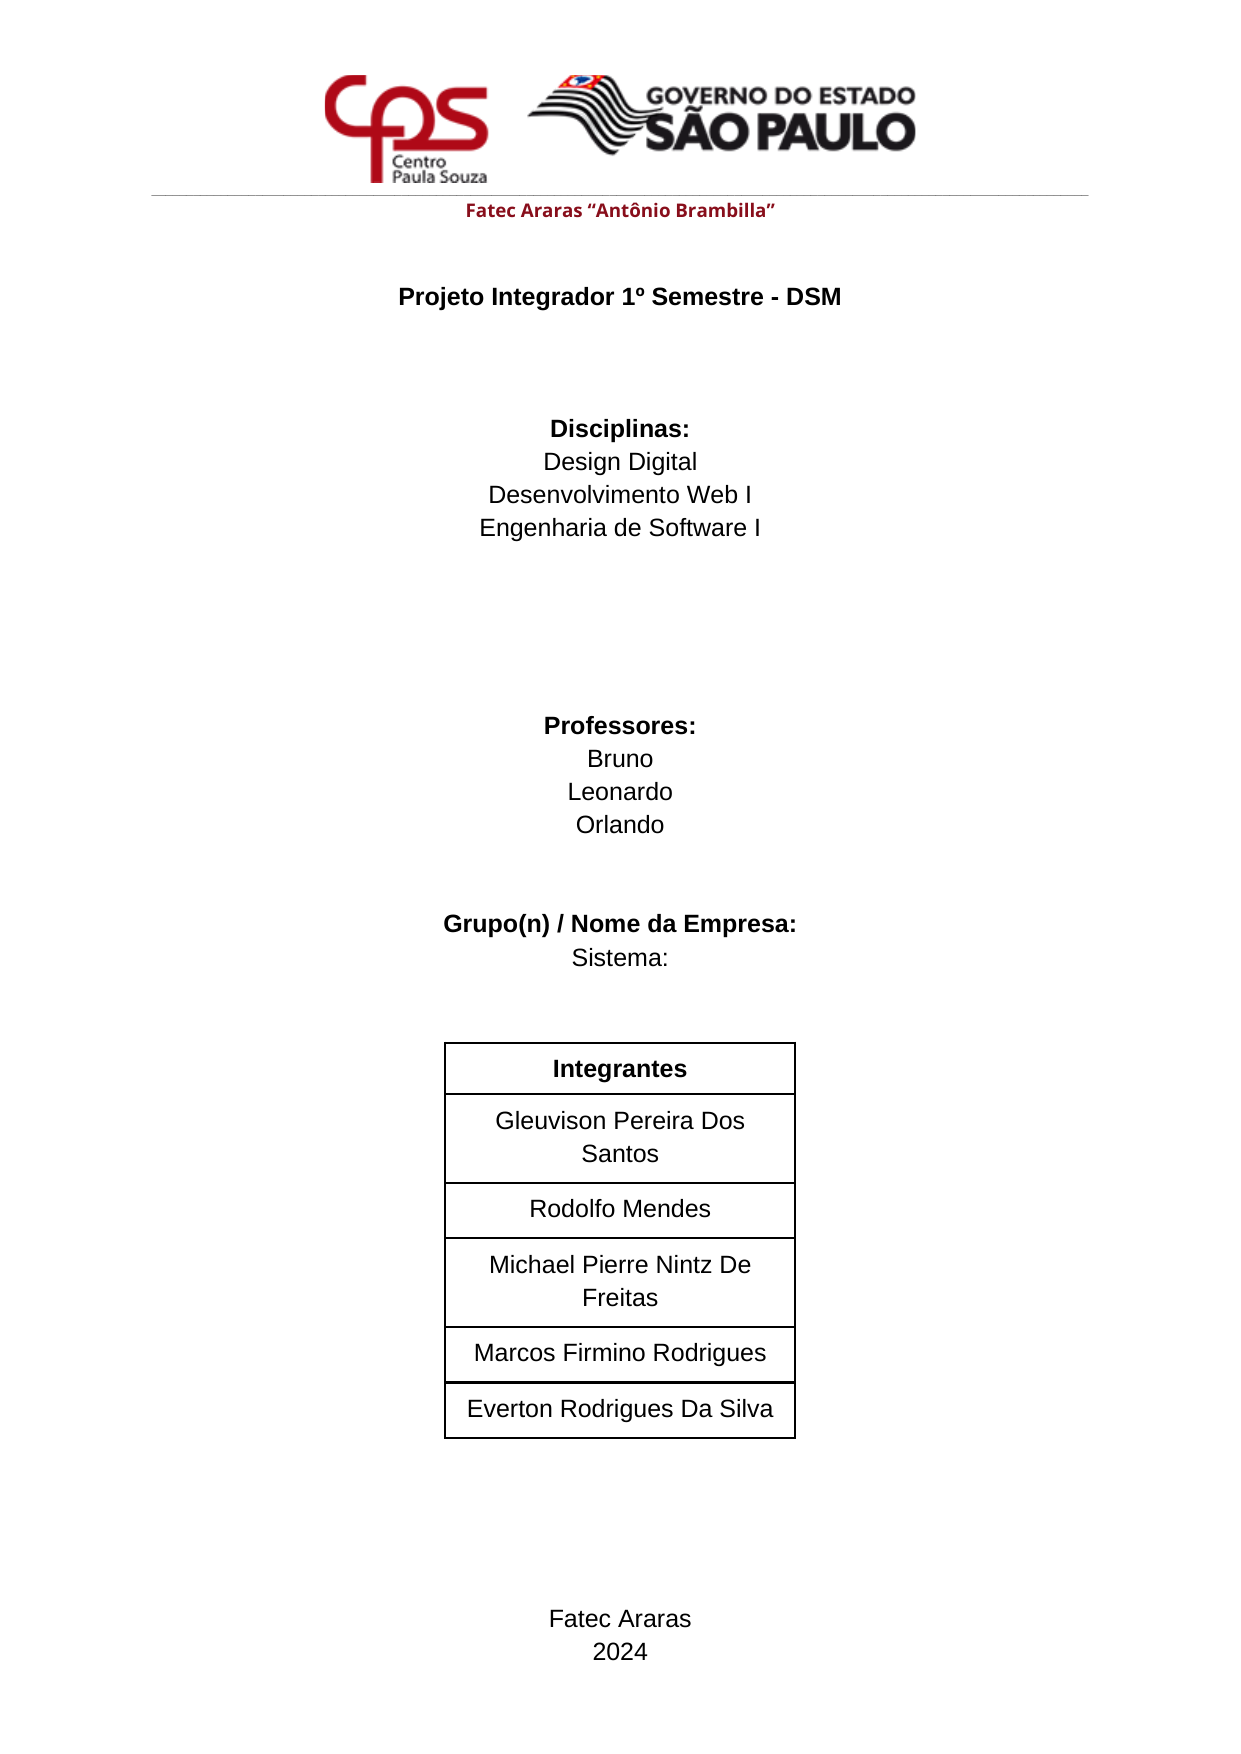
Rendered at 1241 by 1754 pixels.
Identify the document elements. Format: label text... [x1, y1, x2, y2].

picture [324, 75, 916, 183]
text Engenharia de Software I [150, 513, 1090, 542]
text Sistema: [150, 942, 1090, 971]
table_cell Everton Rodrigues Da Silva [446, 1384, 794, 1437]
text Leonardo [150, 777, 1090, 806]
text Grupo(n) / Nome da Empresa: [150, 909, 1090, 938]
text 2024 [150, 1637, 1090, 1666]
table_cell Rodolfo Mendes [446, 1184, 794, 1237]
text Bruno [150, 744, 1090, 773]
text Professores: [150, 711, 1090, 740]
table_cell Marcos Firmino Rodrigues [446, 1328, 794, 1381]
text Projeto Integrador 1º Semestre - DSM [150, 282, 1090, 311]
table_cell Michael Pierre Nintz De Freitas [446, 1239, 794, 1326]
text Design Digital [150, 447, 1090, 476]
text Desenvolvimento Web I [150, 480, 1090, 509]
table_header Integrantes [446, 1044, 794, 1093]
text Disciplinas: [150, 414, 1090, 443]
text Fatec Araras [150, 1604, 1090, 1633]
text Orlando [150, 810, 1090, 839]
table_cell Gleuvison Pereira Dos Santos [446, 1095, 794, 1182]
